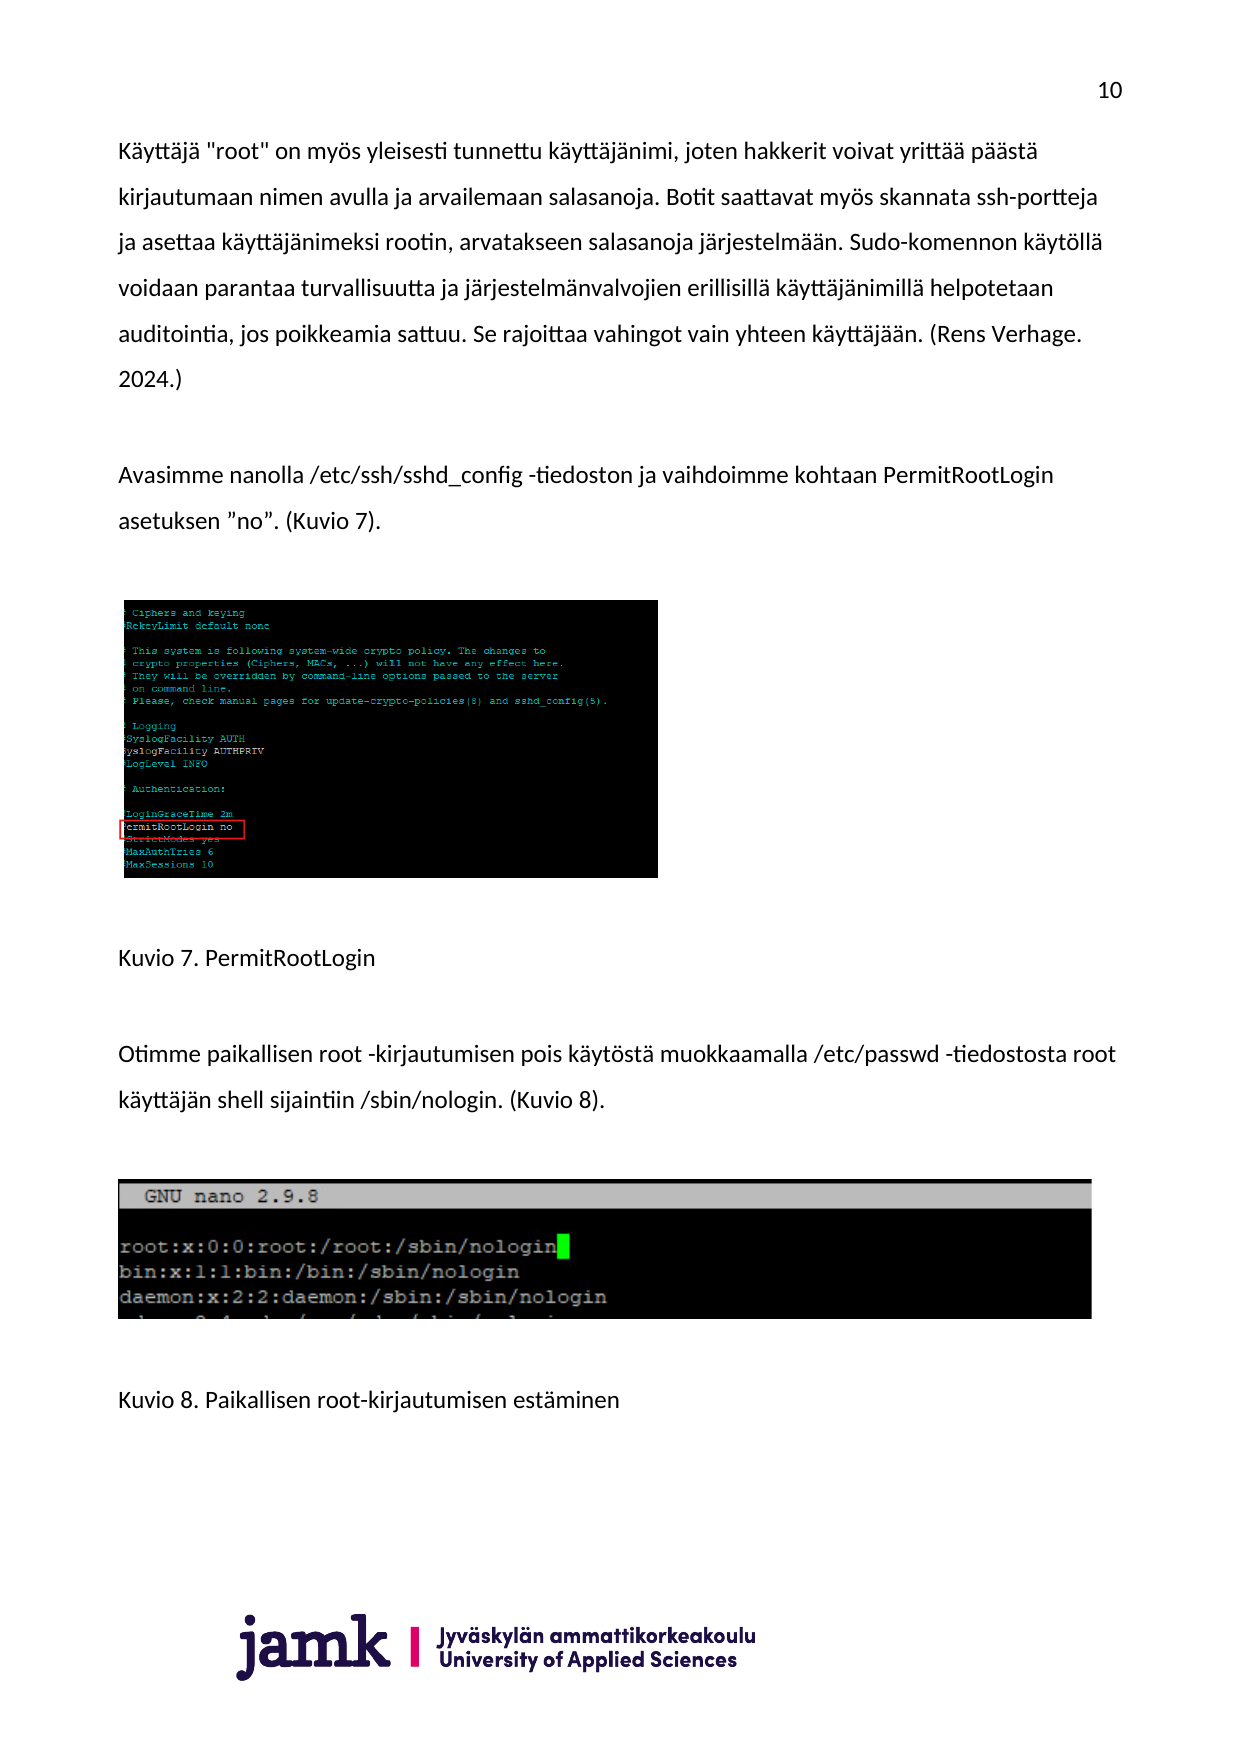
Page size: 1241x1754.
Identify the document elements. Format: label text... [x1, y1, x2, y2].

text Otimme paikallisen root -kirjautumisen pois käytöstä muokkaamalla /etc/passwd -tiedostosta root käyttäjän shell sijaintiin /sbin/nologin. (Kuvio 8). [118, 1038, 1122, 1114]
text Kuvio 8. Paikallisen root-kirjautumisen estäminen [118, 1384, 1122, 1414]
text Kuvio 7. PermitRootLogin [118, 942, 1122, 973]
picture [236, 1614, 755, 1681]
picture [118, 600, 658, 878]
text Avasimme nanolla /etc/ssh/sshd_config -tiedoston ja vaihdoimme kohtaan PermitRootLogin asetuksen ”no”. (Kuvio 7). [118, 459, 1122, 536]
picture [118, 1179, 1092, 1319]
text Käyttäjä "root" on myös yleisesti tunnettu käyttäjänimi, joten hakkerit voivat yrittää päästä kirjautumaan nimen avulla ja arvailemaan salasanoja. Botit saattavat myös skannata ssh-portteja ja asettaa käyttäjänimeksi rootin, arvatakseen salasanoja järjestelmään. Sudo-komennon käytöllä voidaan parantaa turvallisuutta ja järjestelmänvalvojien erillisillä käyttäjänimillä helpotetaan auditointia, jos poikkeamia sattuu. Se rajoittaa vahingot vain yhteen käyttäjään. (Rens Verhage. 2024.) [118, 135, 1122, 394]
